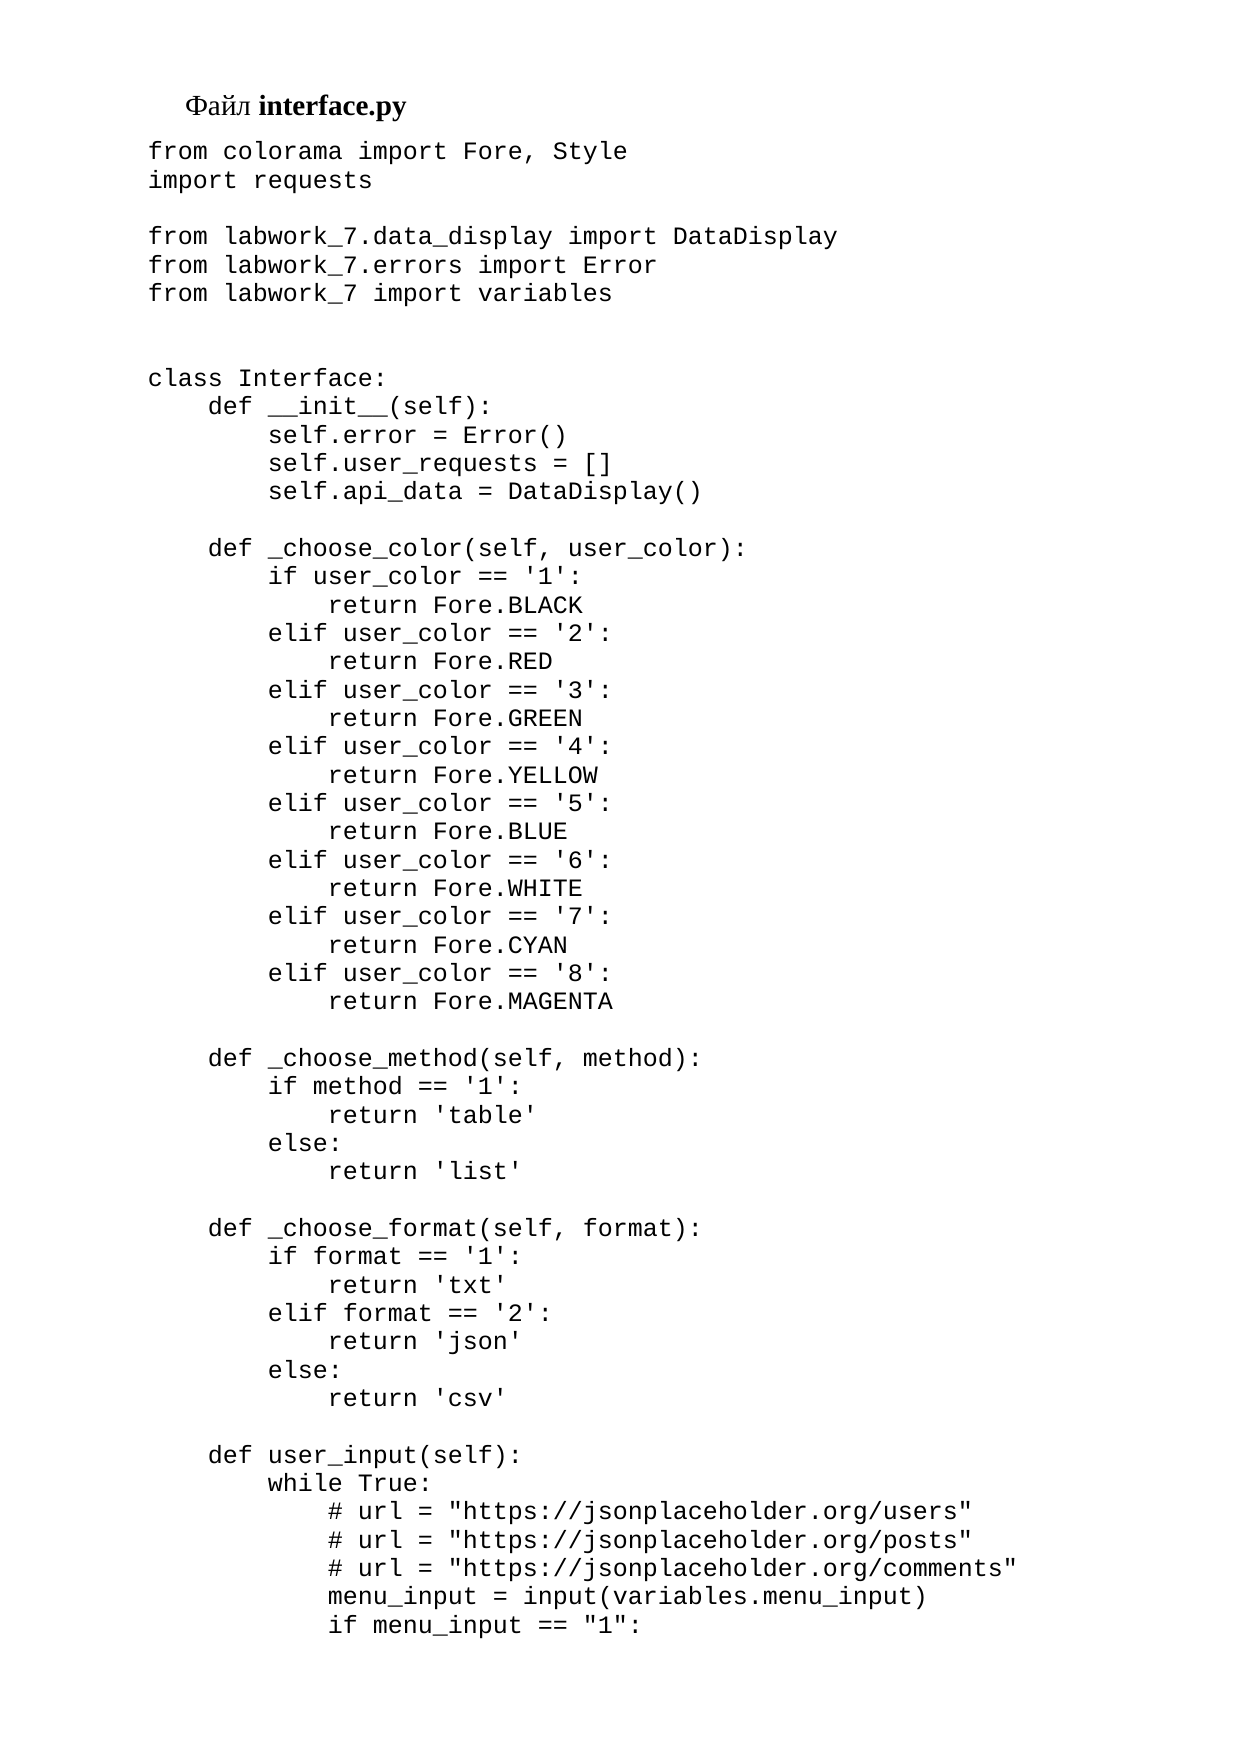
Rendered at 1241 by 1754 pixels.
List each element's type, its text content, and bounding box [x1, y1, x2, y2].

text Файл interface.py [148, 88, 1152, 122]
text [148, 139, 1152, 1641]
